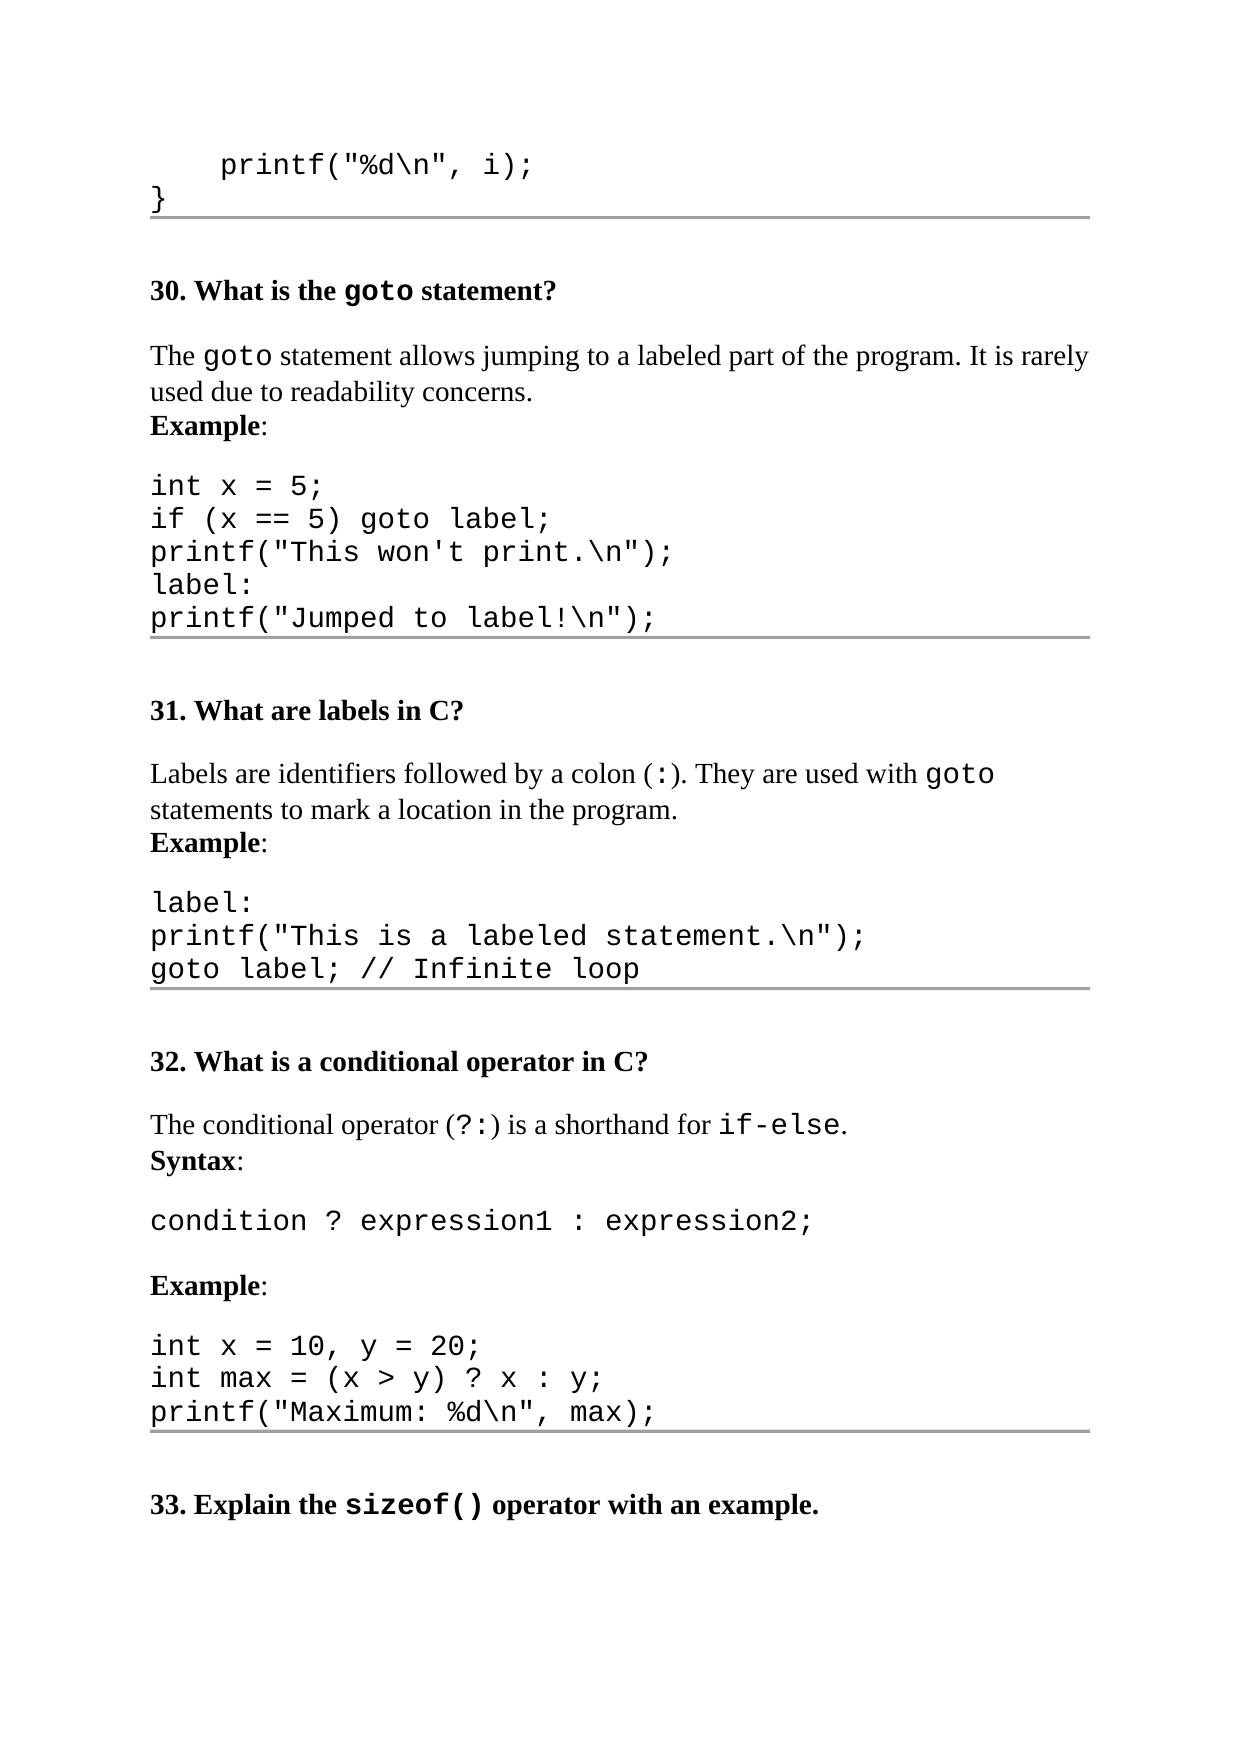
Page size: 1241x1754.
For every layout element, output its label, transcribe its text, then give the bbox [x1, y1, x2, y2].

text 33. Explain the sizeof() operator with an example. [150, 1487, 1090, 1523]
text 32. What is a conditional operator in C? [150, 1044, 1090, 1078]
text The conditional operator (?:) is a shorthand for if-else. Syntax: [150, 1107, 1090, 1177]
text printf("Jumped to label!\n"); [150, 603, 1090, 635]
text int x = 10, y = 20; [150, 1331, 1090, 1364]
text Example: [150, 1268, 1090, 1301]
text printf("This won't print.\n"); [150, 537, 1090, 570]
text if (x == 5) goto label; [150, 504, 1090, 537]
text The goto statement allows jumping to a labeled part of the program. It is rarely used due to readability concerns. Example: [150, 338, 1090, 442]
text label: [150, 888, 1090, 921]
text goto label; // Infinite loop [150, 954, 1090, 987]
text condition ? expression1 : expression2; [150, 1206, 1090, 1239]
text int max = (x > y) ? x : y; [150, 1364, 1090, 1397]
text 31. What are labels in C? [150, 693, 1090, 727]
text 30. What is the goto statement? [150, 273, 1090, 309]
text printf("%d\n", i); [150, 150, 1090, 183]
text printf("This is a labeled statement.\n"); [150, 921, 1090, 954]
text } [150, 183, 1090, 216]
text printf("Maximum: %d\n", max); [150, 1397, 1090, 1429]
text Labels are identifiers followed by a colon (:). They are used with goto statements to mark a location in the program. Example: [150, 756, 1090, 859]
text int x = 5; [150, 471, 1090, 504]
text label: [150, 570, 1090, 603]
